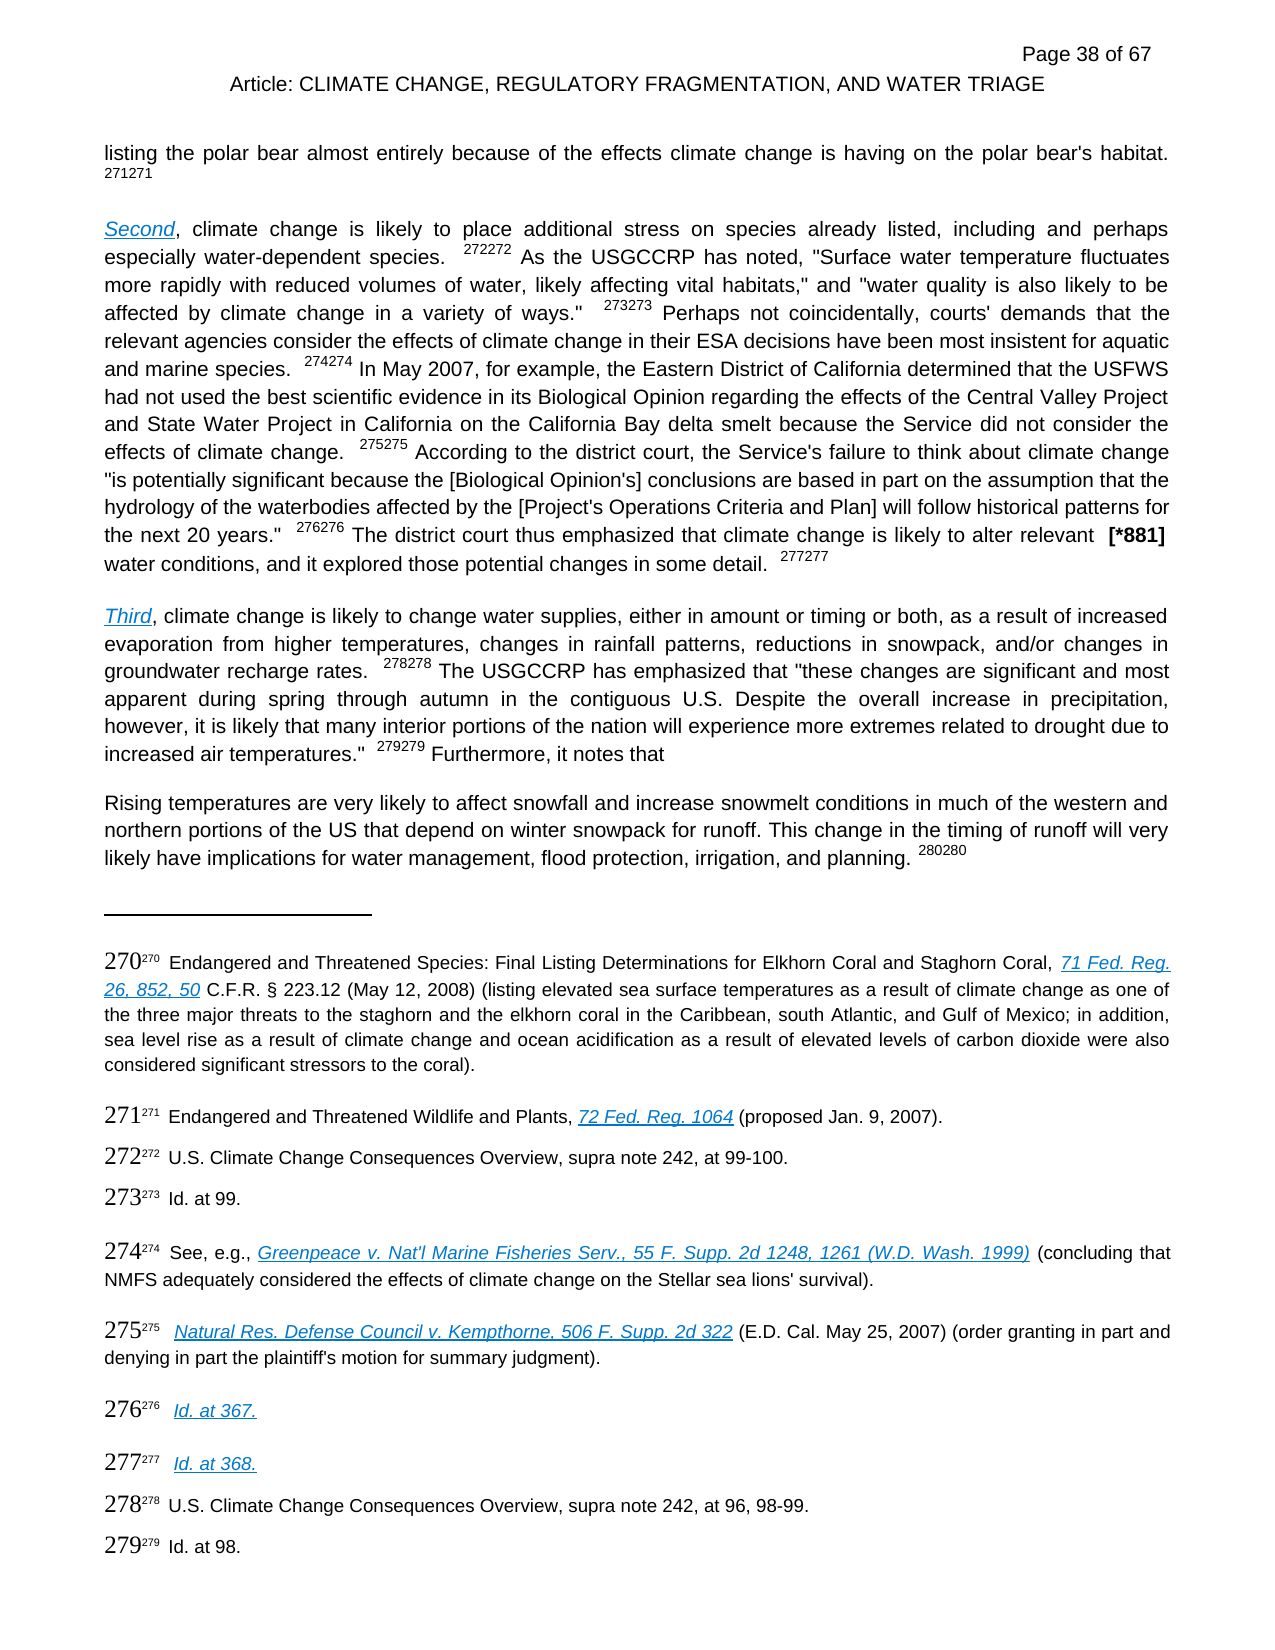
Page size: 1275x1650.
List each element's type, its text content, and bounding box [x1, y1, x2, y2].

text Within these conflicts, moreover, ESA litigation over water use is especially likely to increase. First, climate change is likely to increase the number of species that qualify for protection under the ESA as a result of climate-related loss of habitat and other effects. 268 According to the U.S. Global Climate Change Research Program ("USGCCRP"), "The natural ecosystems of the Arctic, Great Lakes, Great Basin, Southeast, and the prairie potholes of the Great Plains appear highly vulnerable to the projected changes in climate," 269 suggesting that their species may become ESA candidates with increasing frequency. Indeed, NMFS has listed the Acropora corals as [*880] threatened species in part because of climate change effects, 270 and the USFWS has proposed listing the polar bear almost entirely because of the effects climate change is having on the polar bear's habitat. 271 [104, 137, 1171, 193]
text Rising temperatures are very likely to affect snowfall and increase snowmelt conditions in much of the western and northern portions of the US that depend on winter snowpack for runoff. This change in the timing of runoff will very likely have implications for water management, flood protection, irrigation, and planning. 280 [104, 788, 1171, 871]
text Second, climate change is likely to place additional stress on species already listed, including and perhaps especially water-dependent species. 272 As the USGCCRP has noted, "Surface water temperature fluctuates more rapidly with reduced volumes of water, likely affecting vital habitats," and "water quality is also likely to be affected by climate change in a variety of ways." 273 Perhaps not coincidentally, courts' demands that the relevant agencies consider the effects of climate change in their ESA decisions have been most insistent for aquatic and marine species. 274 In May 2007, for example, the Eastern District of California determined that the USFWS had not used the best scientific evidence in its Biological Opinion regarding the effects of the Central Valley Project and State Water Project in California on the California Bay delta smelt because the Service did not consider the effects of climate change. 275 According to the district court, the Service's failure to think about climate change "is potentially significant because the [Biological Opinion's] conclusions are based in part on the assumption that the hydrology of the waterbodies affected by the [Project's Operations Criteria and Plan] will follow historical patterns for the next 20 years." 276 The district court thus emphasized that climate change is likely to alter relevant [*881] water conditions, and it explored those potential changes in some detail. 277 [104, 214, 1171, 576]
text Third, climate change is likely to change water supplies, either in amount or timing or both, as a result of increased evaporation from higher temperatures, changes in rainfall patterns, reductions in snowpack, and/or changes in groundwater recharge rates. 278 The USGCCRP has emphasized that "these changes are significant and most apparent during spring through autumn in the contiguous U.S. Despite the overall increase in precipitation, however, it is likely that many interior portions of the nation will experience more extremes related to drought due to increased air temperatures." 279 Furthermore, it notes that [104, 601, 1171, 767]
